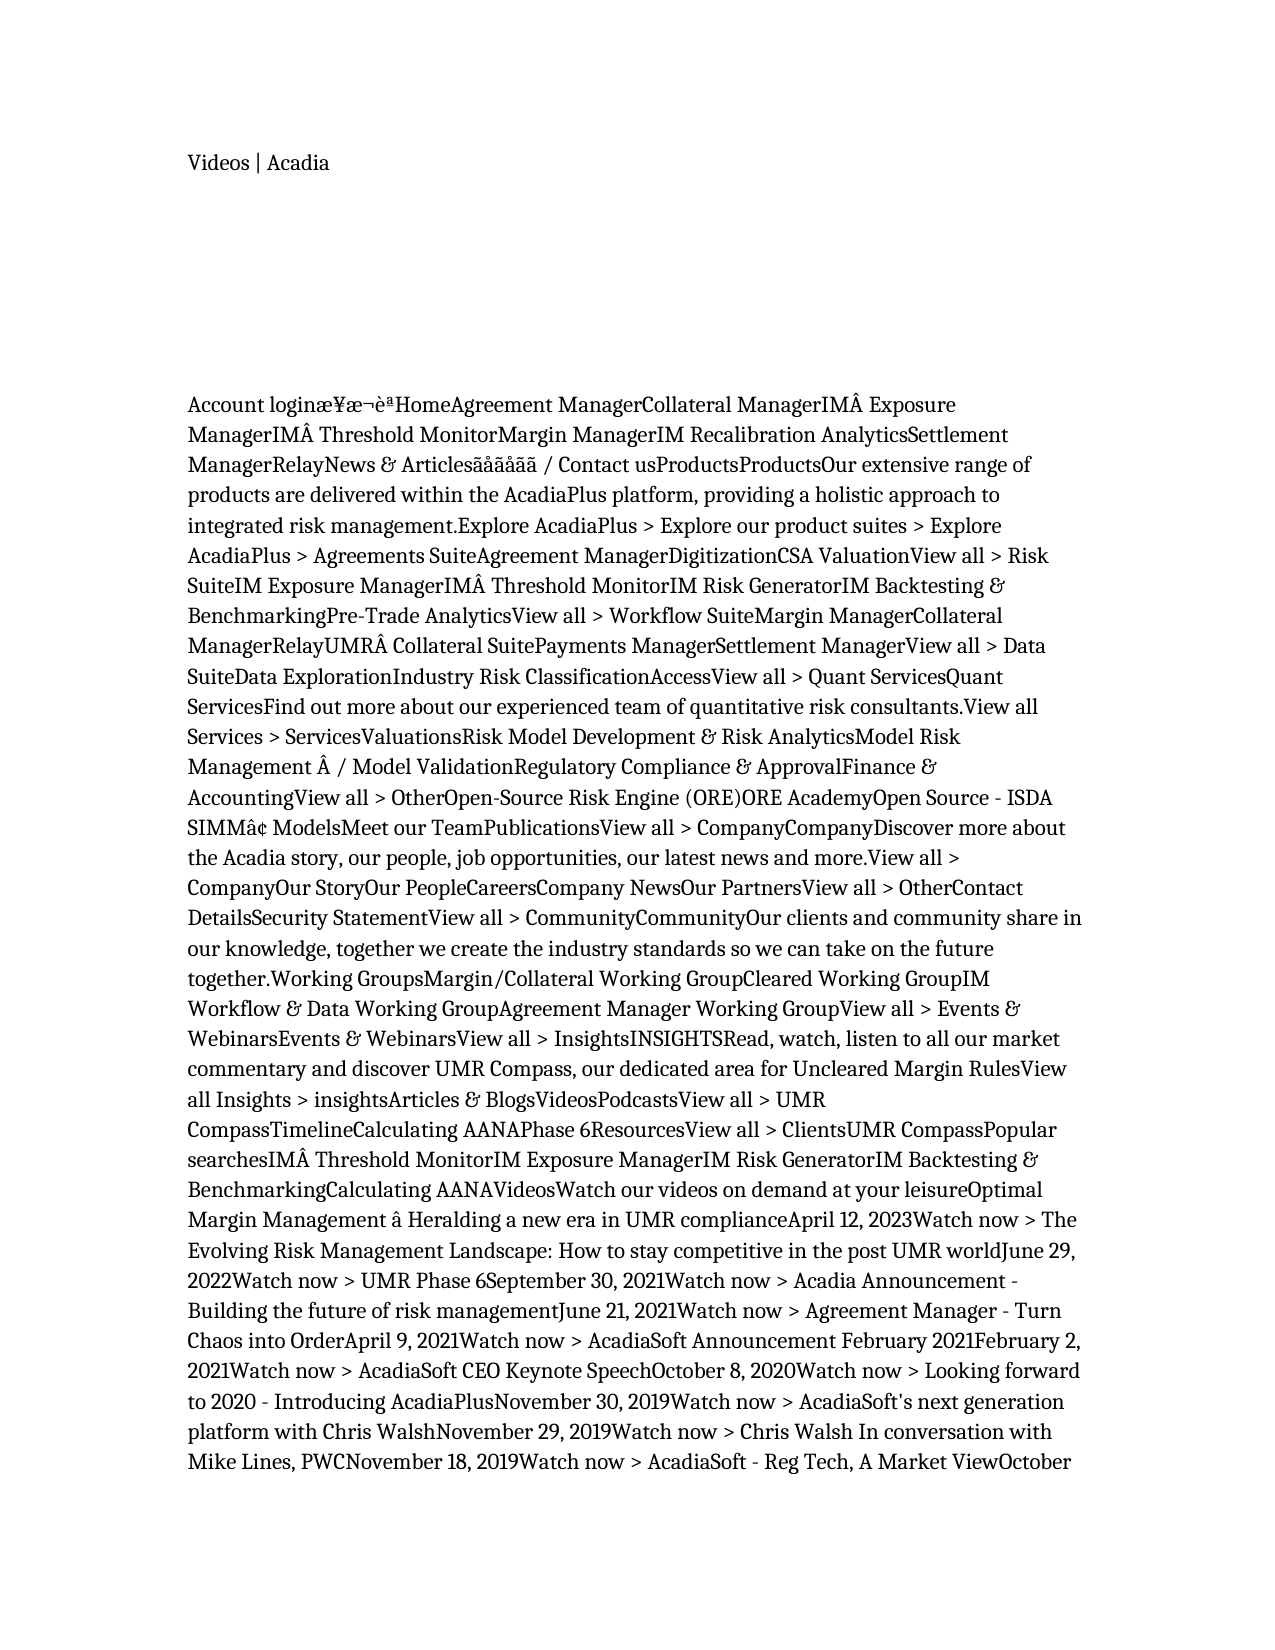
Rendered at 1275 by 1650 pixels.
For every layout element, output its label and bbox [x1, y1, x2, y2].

text [187, 150, 1087, 1475]
